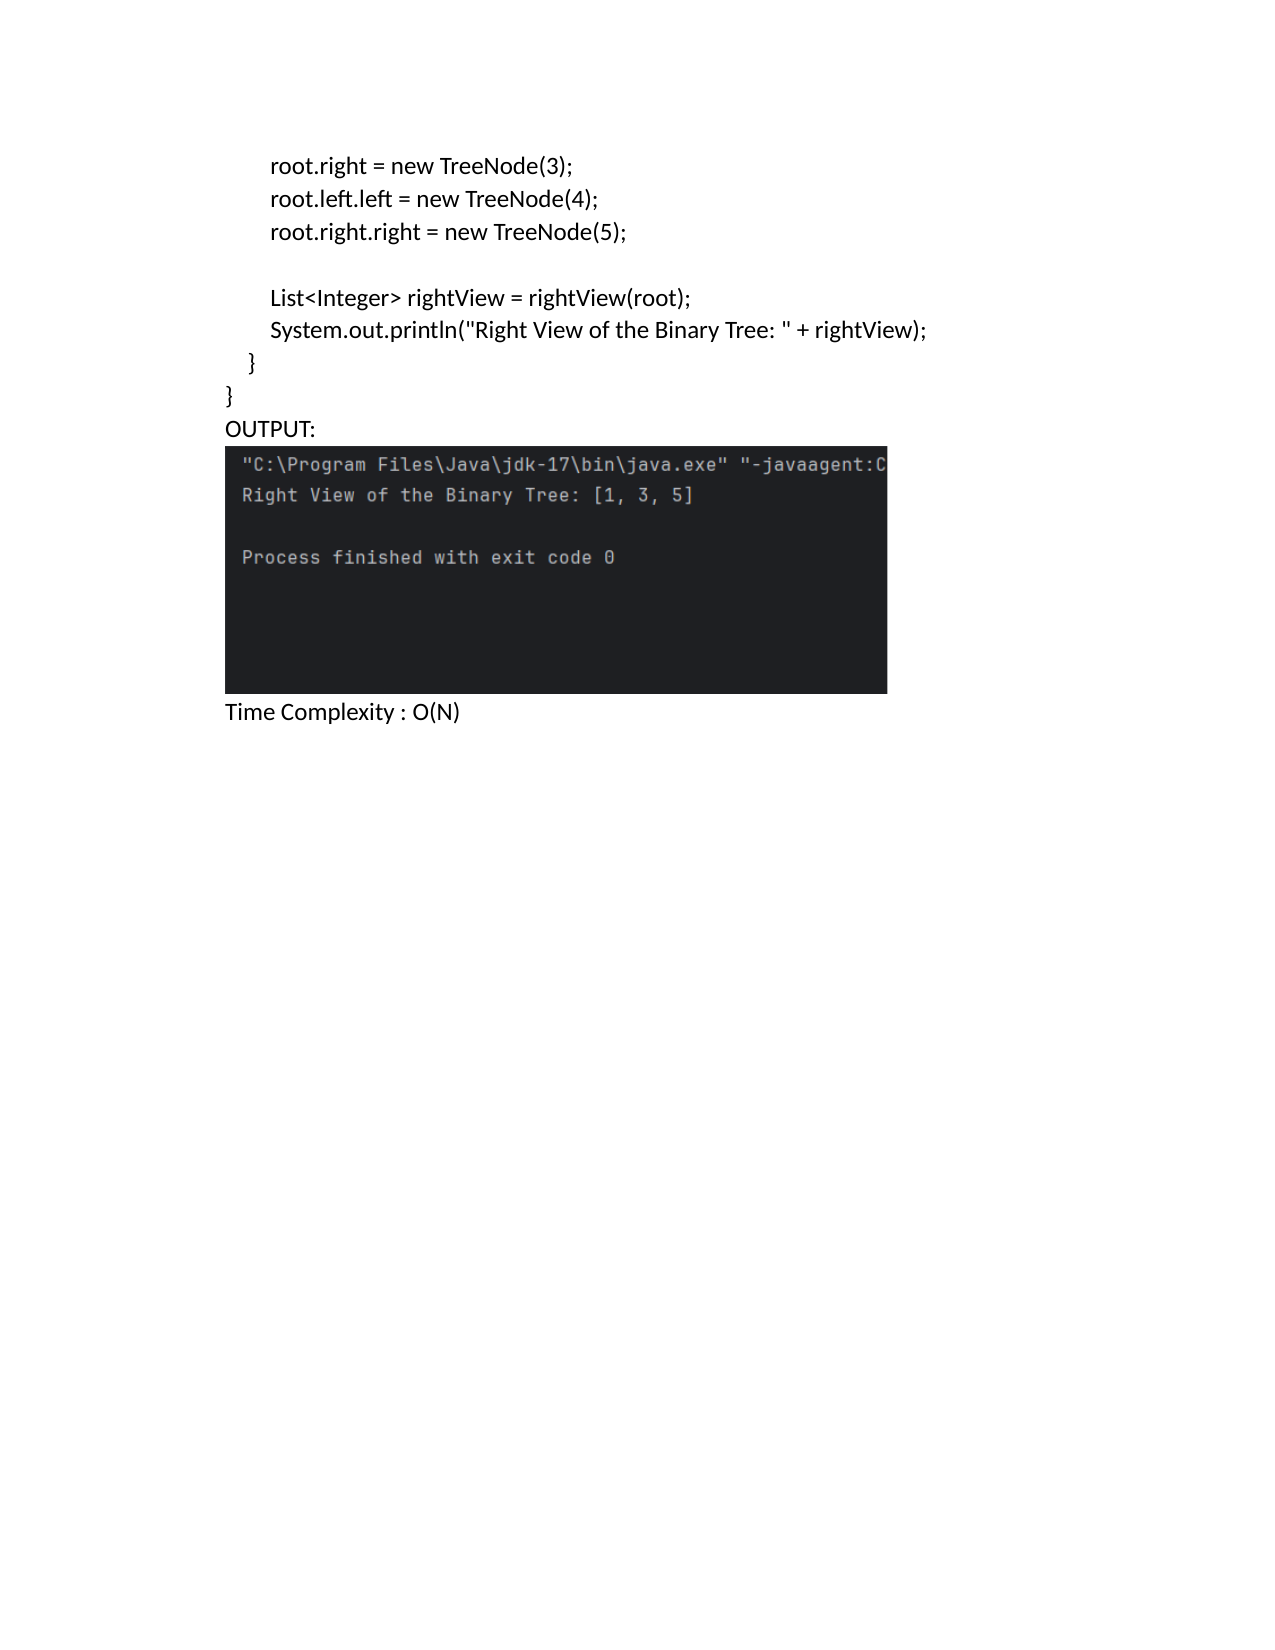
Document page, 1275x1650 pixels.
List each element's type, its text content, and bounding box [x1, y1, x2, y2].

list root.right = new TreeNode(3); [225, 150, 1125, 181]
list OUTPUT: [225, 413, 1125, 444]
list List<Integer> rightView = rightView(root); [225, 282, 1125, 312]
list root.right.right = new TreeNode(5); [225, 216, 1125, 246]
list root.left.left = new TreeNode(4); [225, 183, 1125, 213]
picture [225, 446, 888, 694]
list Time Complexity : O(N) [225, 696, 1125, 726]
list System.out.println("Right View of the Binary Tree: " + rightView); [225, 314, 1125, 345]
list } [225, 380, 1125, 411]
list } [225, 347, 1125, 378]
